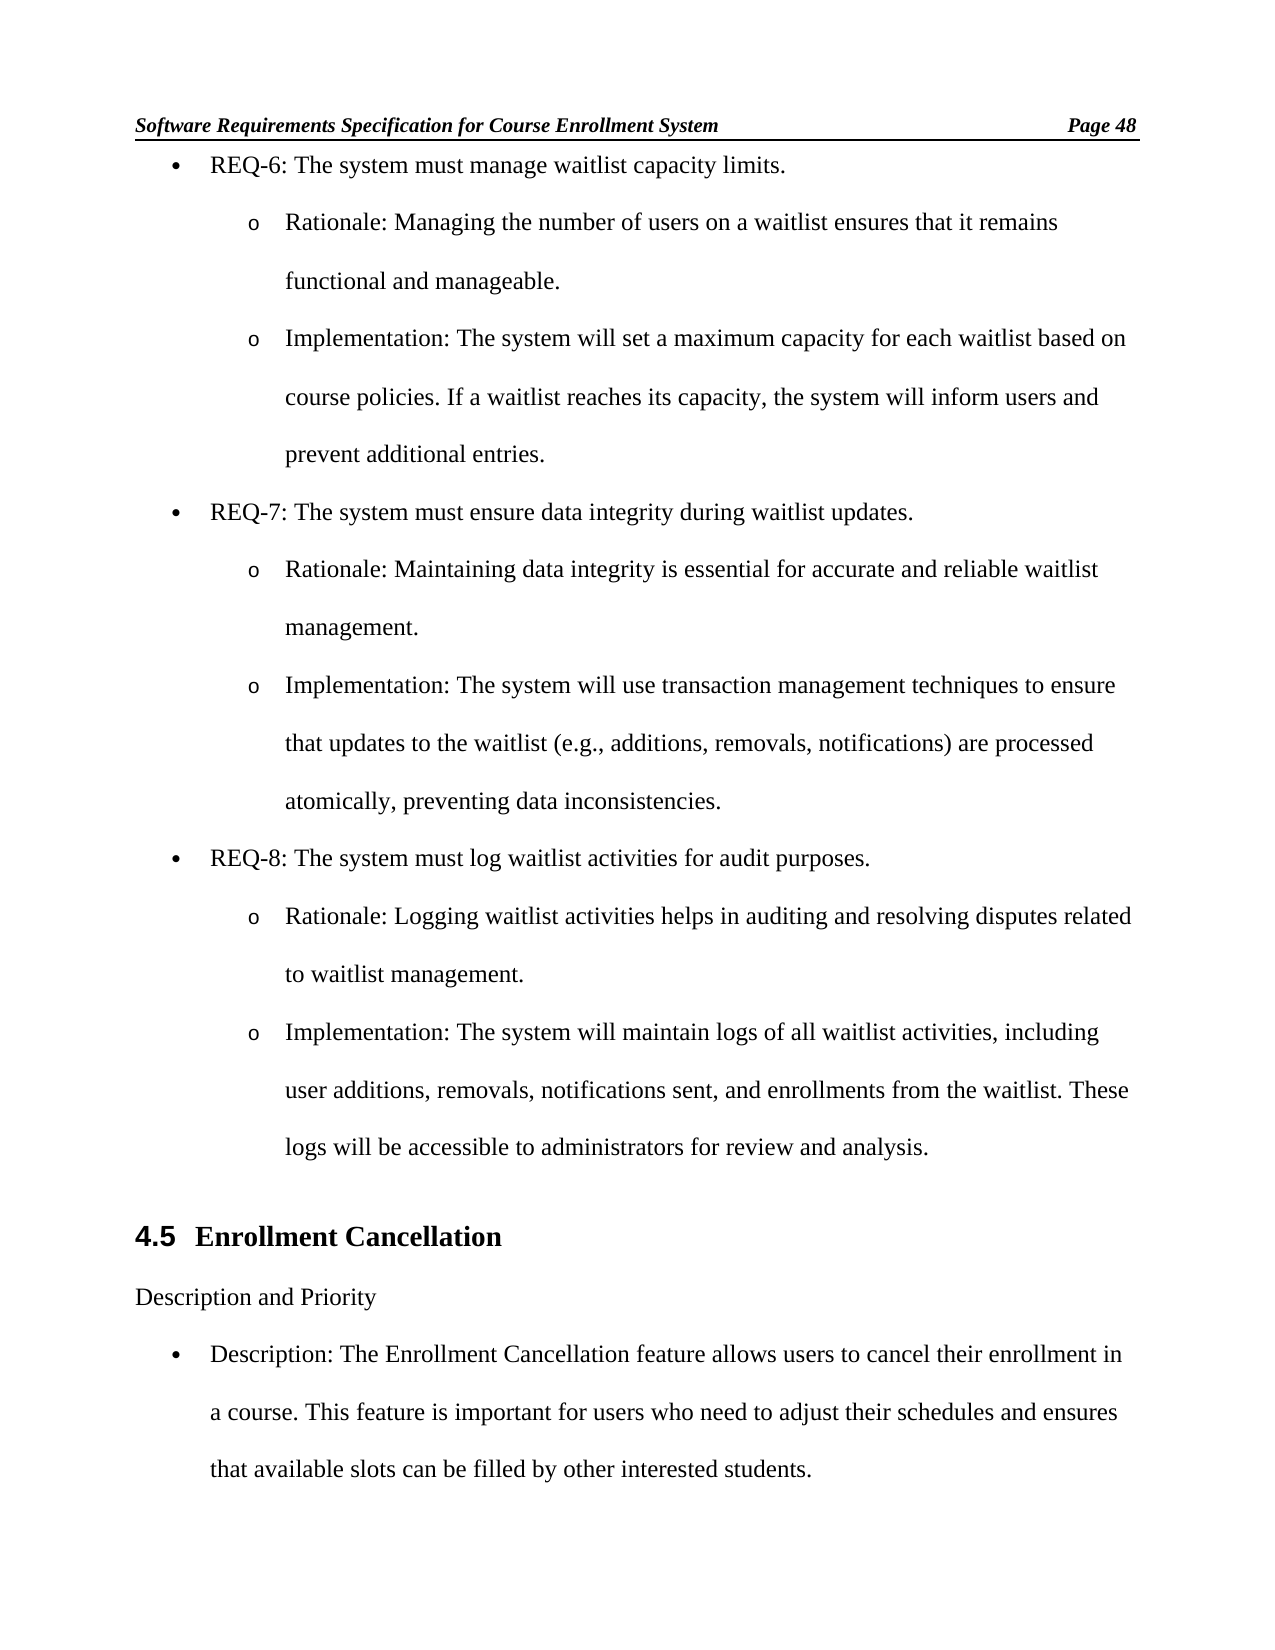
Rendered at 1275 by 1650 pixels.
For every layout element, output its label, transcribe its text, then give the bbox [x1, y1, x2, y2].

list Rationale: Logging waitlist activities helps in auditing and resolving disputes related to waitlist management. [247, 901, 1140, 988]
list Rationale: Maintaining data integrity is essential for accurate and reliable waitlist management. [247, 554, 1140, 641]
list REQ-7: The system must ensure data integrity during waitlist updates. [172, 497, 1140, 525]
text Description and Priority [135, 1282, 1140, 1311]
list Description: The Enrollment Cancellation feature allows users to cancel their enrollment in a course. This feature is important for users who need to adjust their schedules and ensures that available slots can be filled by other interested students. [172, 1339, 1140, 1483]
list Rationale: Managing the number of users on a waitlist ensures that it remains functional and manageable. [247, 207, 1140, 294]
subtitle Enrollment Cancellation [135, 1219, 1140, 1253]
list REQ-6: The system must manage waitlist capacity limits. [172, 150, 1140, 179]
list Implementation: The system will set a maximum capacity for each waitlist based on course policies. If a waitlist reaches its capacity, the system will inform users and prevent additional entries. [247, 323, 1140, 468]
list Implementation: The system will use transaction management techniques to ensure that updates to the waitlist (e.g., additions, removals, notifications) are processed atomically, preventing data inconsistencies. [247, 670, 1140, 814]
list Implementation: The system will maintain logs of all waitlist activities, including user additions, removals, notifications sent, and enrollments from the waitlist. These logs will be accessible to administrators for review and analysis. [247, 1017, 1140, 1161]
list REQ-8: The system must log waitlist activities for audit purposes. [172, 843, 1140, 872]
